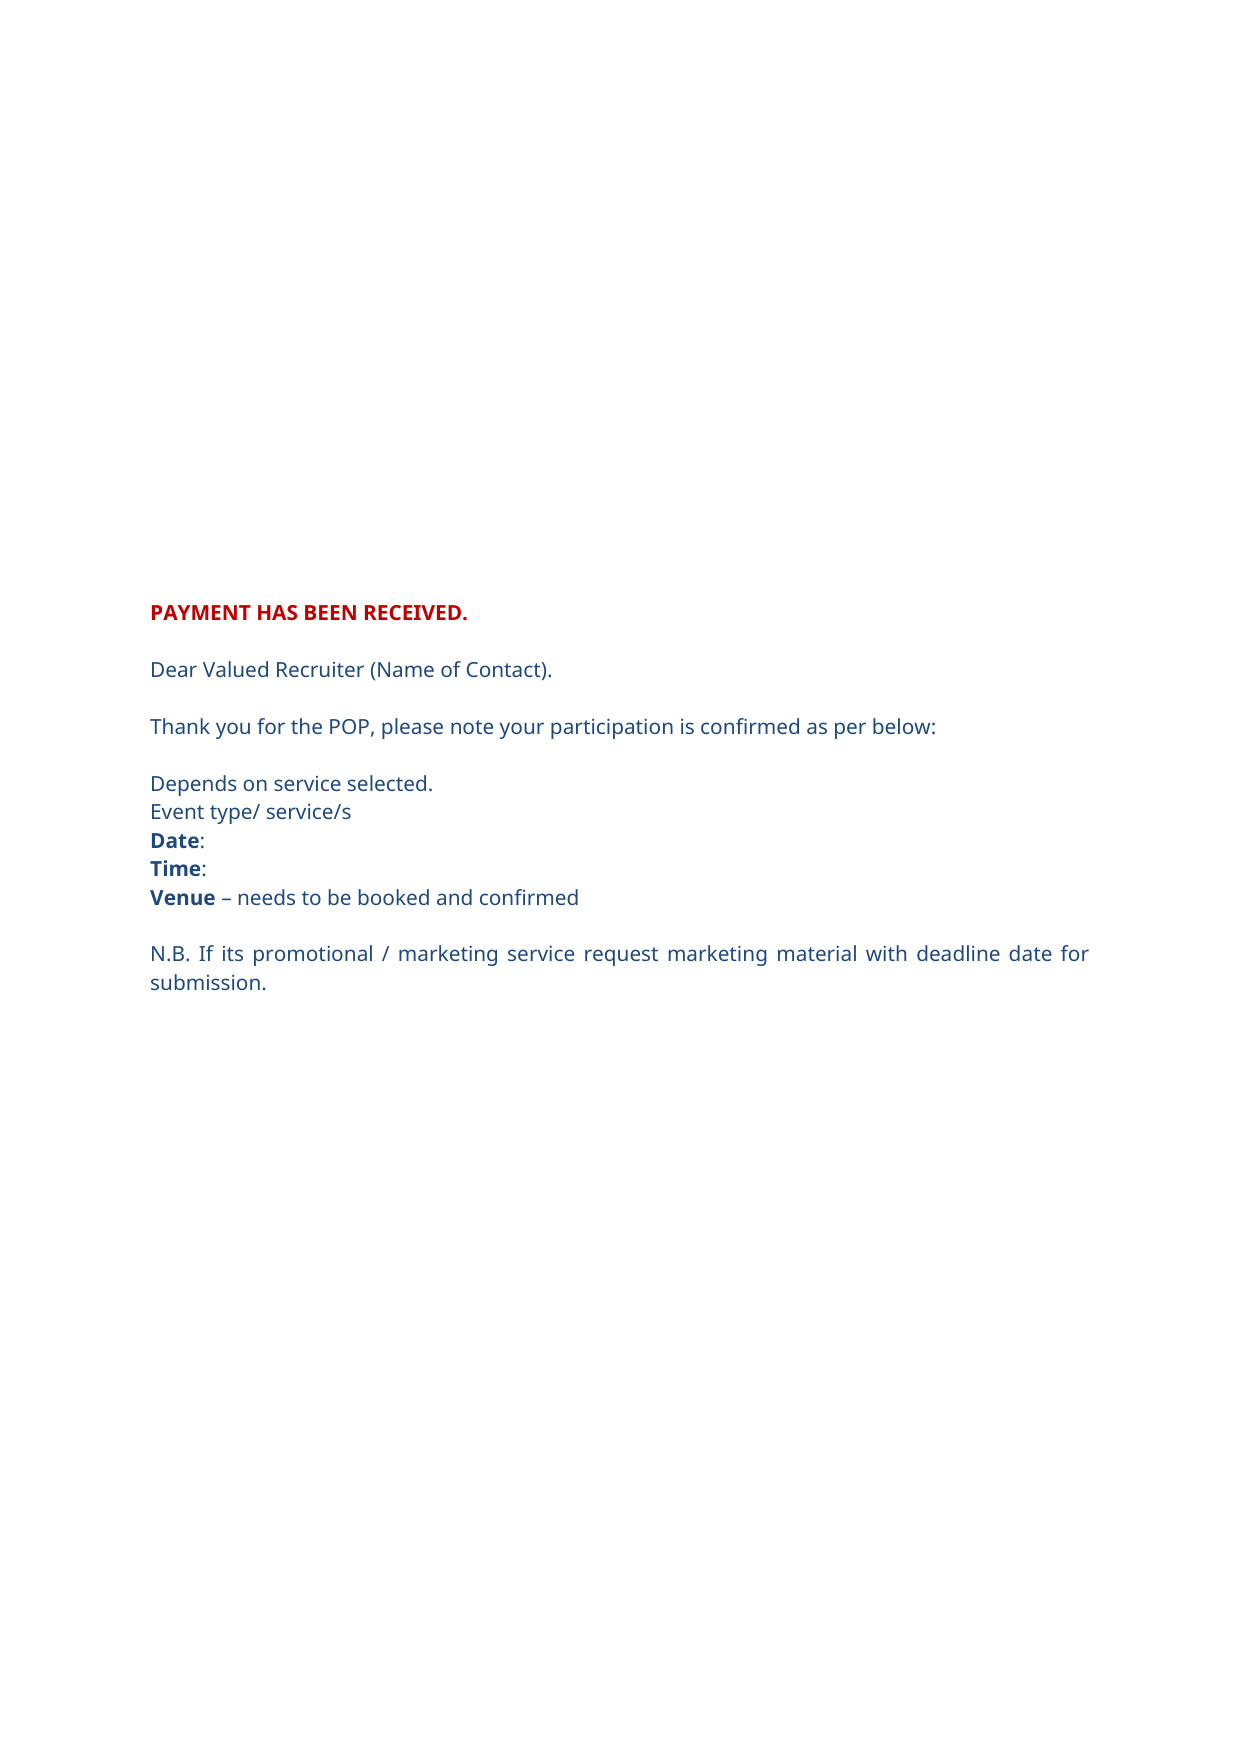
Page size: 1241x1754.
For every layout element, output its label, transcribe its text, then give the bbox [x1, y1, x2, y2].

text Time: [150, 854, 1090, 883]
text PAYMENT HAS BEEN RECEIVED. [150, 598, 1090, 627]
text Event type/ service/s [150, 797, 1090, 826]
text Thank you for the POP, please note your participation is confirmed as per below: [150, 712, 1090, 741]
text N.B. If its promotional / marketing service request marketing material with deadline date for submission. [150, 939, 1090, 996]
text Date: [150, 826, 1090, 854]
text Venue – needs to be booked and confirmed [150, 883, 1090, 911]
text Dear Valued Recruiter (Name of Contact). [150, 655, 1090, 684]
text Depends on service selected. [150, 769, 1090, 797]
